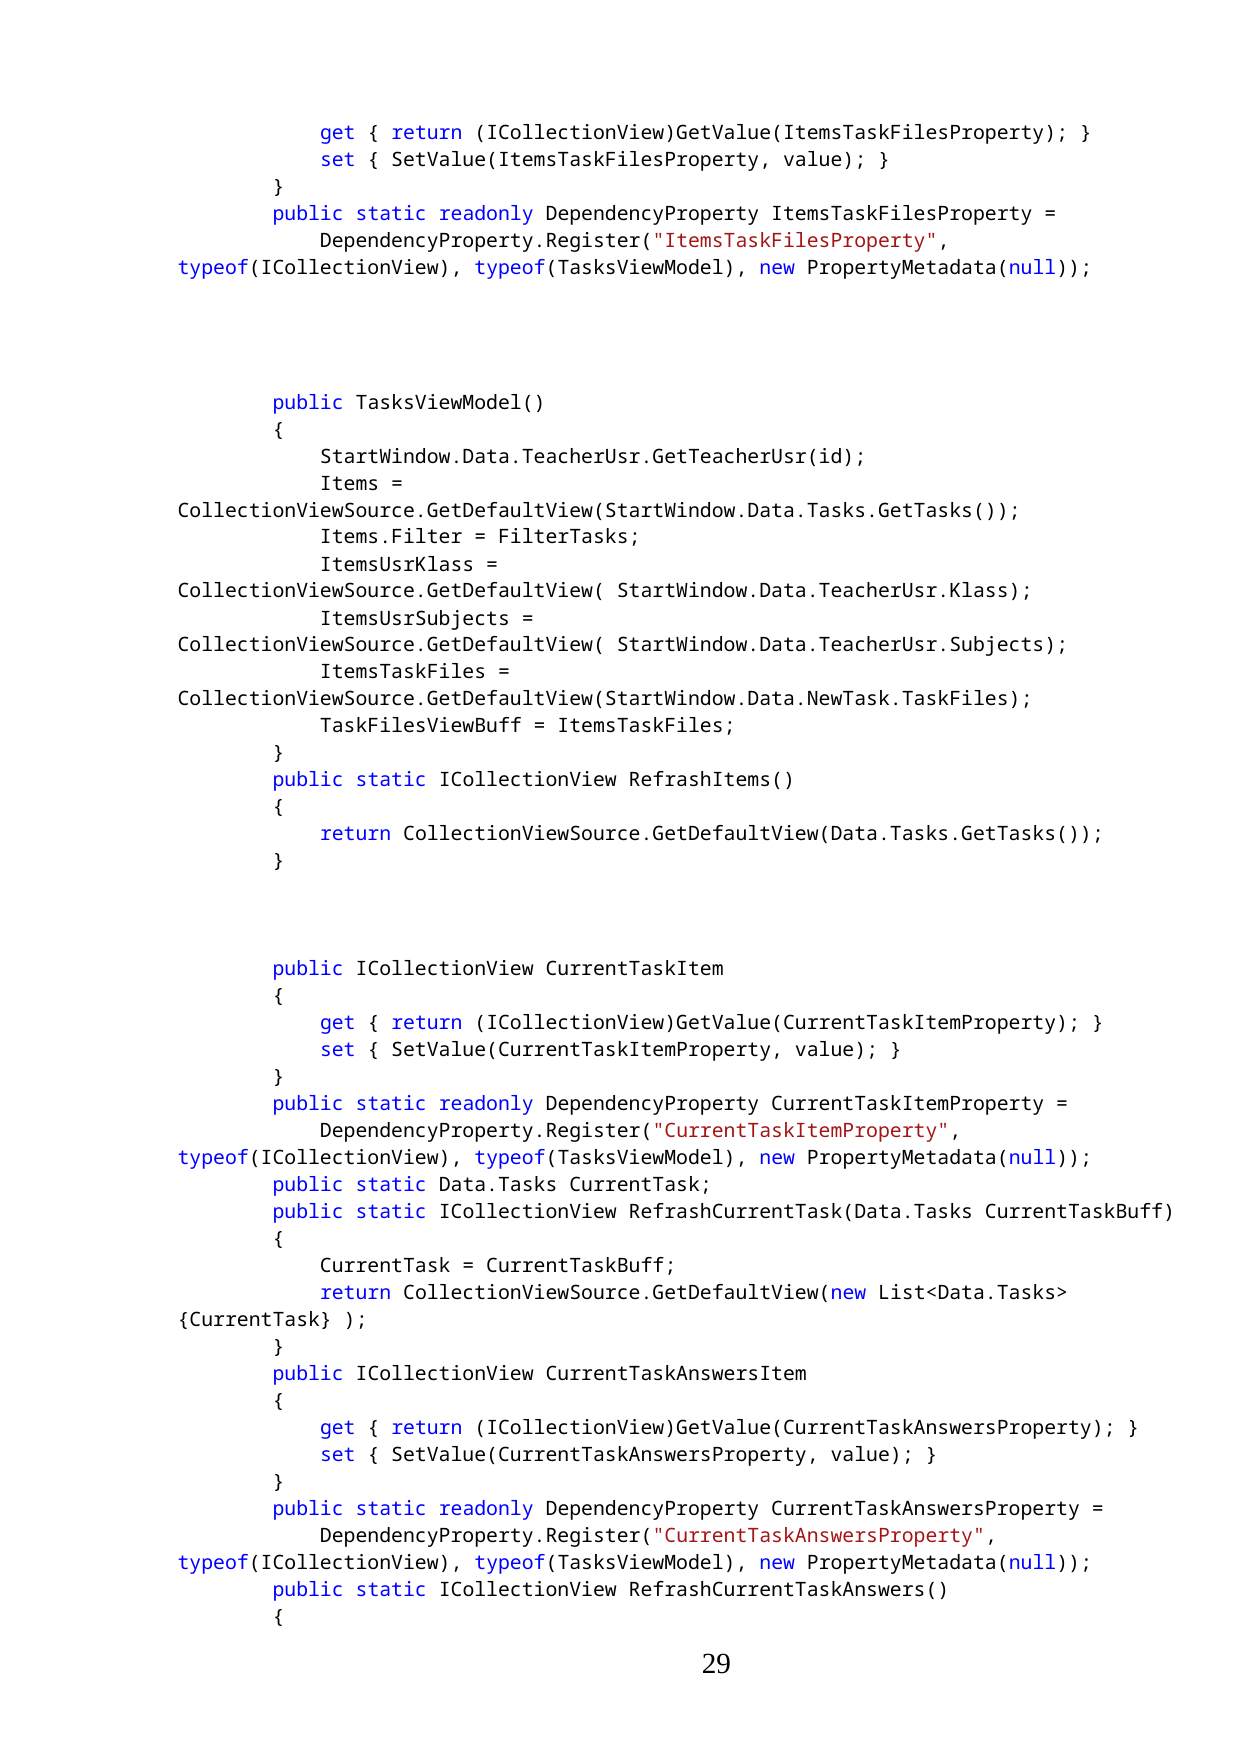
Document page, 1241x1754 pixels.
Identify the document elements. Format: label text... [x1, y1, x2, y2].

text { [177, 1224, 1181, 1251]
text } [177, 172, 1181, 199]
text set { SetValue(CurrentTaskAnswersProperty, value); } [177, 1440, 1181, 1467]
text public ICollectionView CurrentTaskItem [177, 954, 1181, 981]
text get { return (ICollectionView)GetValue(CurrentTaskItemProperty); } [177, 1008, 1181, 1035]
text public static Data.Tasks CurrentTask; [177, 1170, 1181, 1197]
text } [177, 847, 1181, 873]
text public static ICollectionView RefrashCurrentTask(Data.Tasks CurrentTaskBuff) [177, 1197, 1181, 1224]
text public static ICollectionView RefrashCurrentTaskAnswers() [177, 1575, 1181, 1602]
text } [177, 1467, 1181, 1494]
text DependencyProperty.Register("ItemsTaskFilesProperty", typeof(ICollectionView), typeof(TasksViewModel), new PropertyMetadata(null)); [177, 226, 1181, 280]
text return CollectionViewSource.GetDefaultView(new List<Data.Tasks> {CurrentTask} ); [177, 1278, 1181, 1332]
text set { SetValue(ItemsTaskFilesProperty, value); } [177, 145, 1181, 172]
text TaskFilesViewBuff = ItemsTaskFiles; [177, 712, 1181, 739]
text public static readonly DependencyProperty CurrentTaskAnswersProperty = [177, 1494, 1181, 1521]
text public ICollectionView CurrentTaskAnswersItem [177, 1359, 1181, 1386]
text } [177, 739, 1181, 766]
text public static readonly DependencyProperty CurrentTaskItemProperty = [177, 1089, 1181, 1116]
text get { return (ICollectionView)GetValue(ItemsTaskFilesProperty); } [177, 118, 1181, 145]
text } [177, 1332, 1181, 1359]
text ItemsUsrKlass = CollectionViewSource.GetDefaultView( StartWindow.Data.TeacherUsr.Klass); [177, 550, 1181, 604]
text return CollectionViewSource.GetDefaultView(Data.Tasks.GetTasks()); [177, 819, 1181, 847]
text { [177, 1602, 1181, 1629]
text } [177, 1062, 1181, 1089]
text { [177, 1386, 1181, 1413]
text CurrentTask = CurrentTaskBuff; [177, 1251, 1181, 1278]
text public static ICollectionView RefrashItems() [177, 766, 1181, 793]
text Items = CollectionViewSource.GetDefaultView(StartWindow.Data.Tasks.GetTasks()); [177, 469, 1181, 523]
text public TasksViewModel() [177, 388, 1181, 415]
text StartWindow.Data.TeacherUsr.GetTeacherUsr(id); [177, 442, 1181, 469]
text ItemsTaskFiles = CollectionViewSource.GetDefaultView(StartWindow.Data.NewTask.TaskFiles); [177, 658, 1181, 712]
text set { SetValue(CurrentTaskItemProperty, value); } [177, 1035, 1181, 1062]
text ItemsUsrSubjects = CollectionViewSource.GetDefaultView( StartWindow.Data.TeacherUsr.Subjects); [177, 604, 1181, 658]
text { [177, 415, 1181, 442]
text public static readonly DependencyProperty ItemsTaskFilesProperty = [177, 199, 1181, 226]
text get { return (ICollectionView)GetValue(CurrentTaskAnswersProperty); } [177, 1413, 1181, 1440]
text DependencyProperty.Register("CurrentTaskAnswersProperty", typeof(ICollectionView), typeof(TasksViewModel), new PropertyMetadata(null)); [177, 1521, 1181, 1575]
text { [177, 981, 1181, 1008]
text DependencyProperty.Register("CurrentTaskItemProperty", typeof(ICollectionView), typeof(TasksViewModel), new PropertyMetadata(null)); [177, 1116, 1181, 1170]
text { [177, 793, 1181, 819]
text Items.Filter = FilterTasks; [177, 523, 1181, 550]
